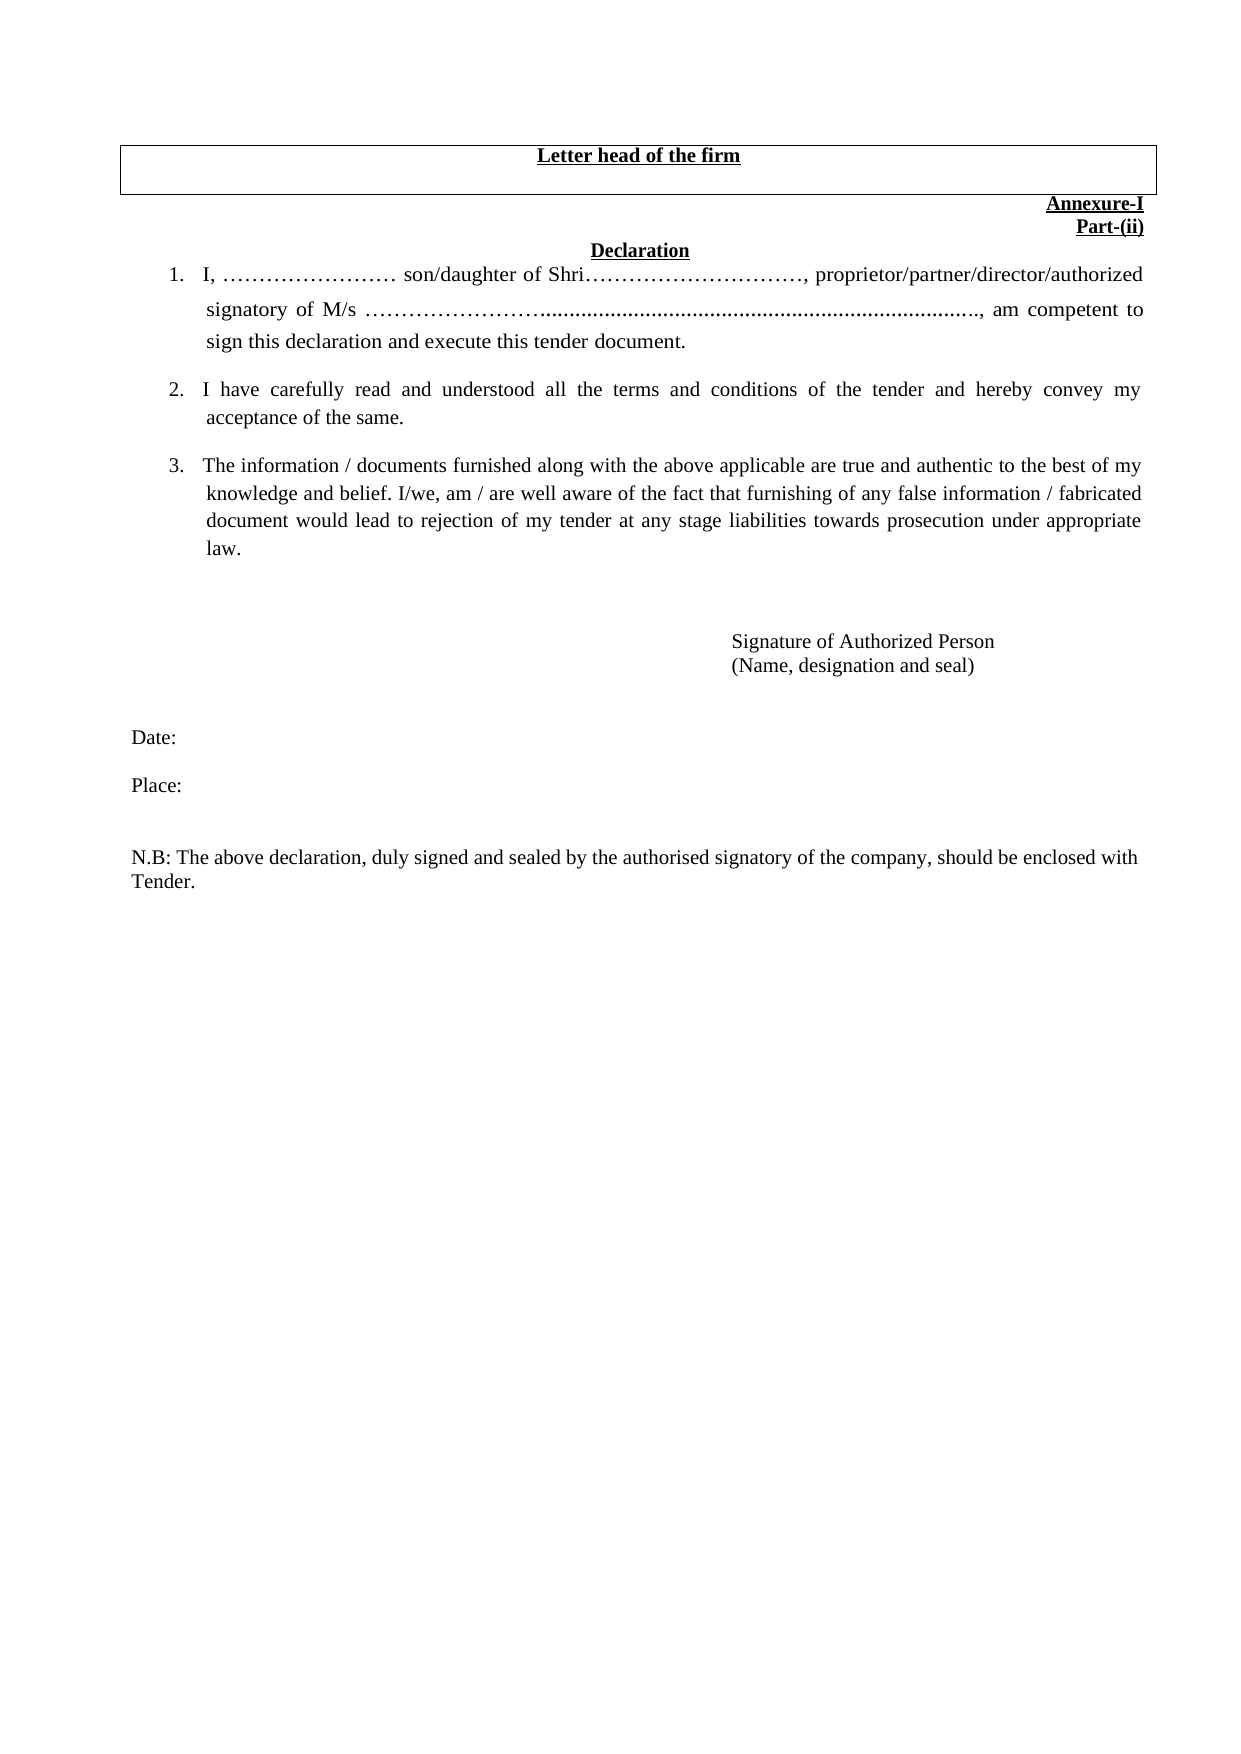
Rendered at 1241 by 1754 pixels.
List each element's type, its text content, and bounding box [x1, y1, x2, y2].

text Part-(ii) [693, 214, 1144, 238]
text Date: Place: [131, 725, 189, 797]
text Annexure-I [693, 195, 1144, 214]
list The information / documents furnished along with the above applicable are true and authentic to the best of my knowledge and belief. I/we, am / are well aware of the fact that furnishing of any false information / fabricated document would lead to rejection of my tender at any stage liabilities towards prosecution under appropriate law. [169, 453, 1143, 560]
subtitle Declaration [46, 238, 689, 262]
list I have carefully read and understood all the terms and conditions of the tender and hereby convey my acceptance of the same. [169, 377, 1142, 429]
text Signature of Authorized Person (Name, designation and seal) [731, 629, 1040, 677]
list I, …………………… son/daughter of Shri…………………………, proprietor/partner/director/authorized signatory of M/s ……………………..........................................................................., am competent to sign this declaration and execute this tender document. [169, 262, 1144, 353]
text N.B: The above declaration, duly signed and sealed by the authorised signatory of the company, should be enclosed with Tender. [131, 845, 1145, 893]
